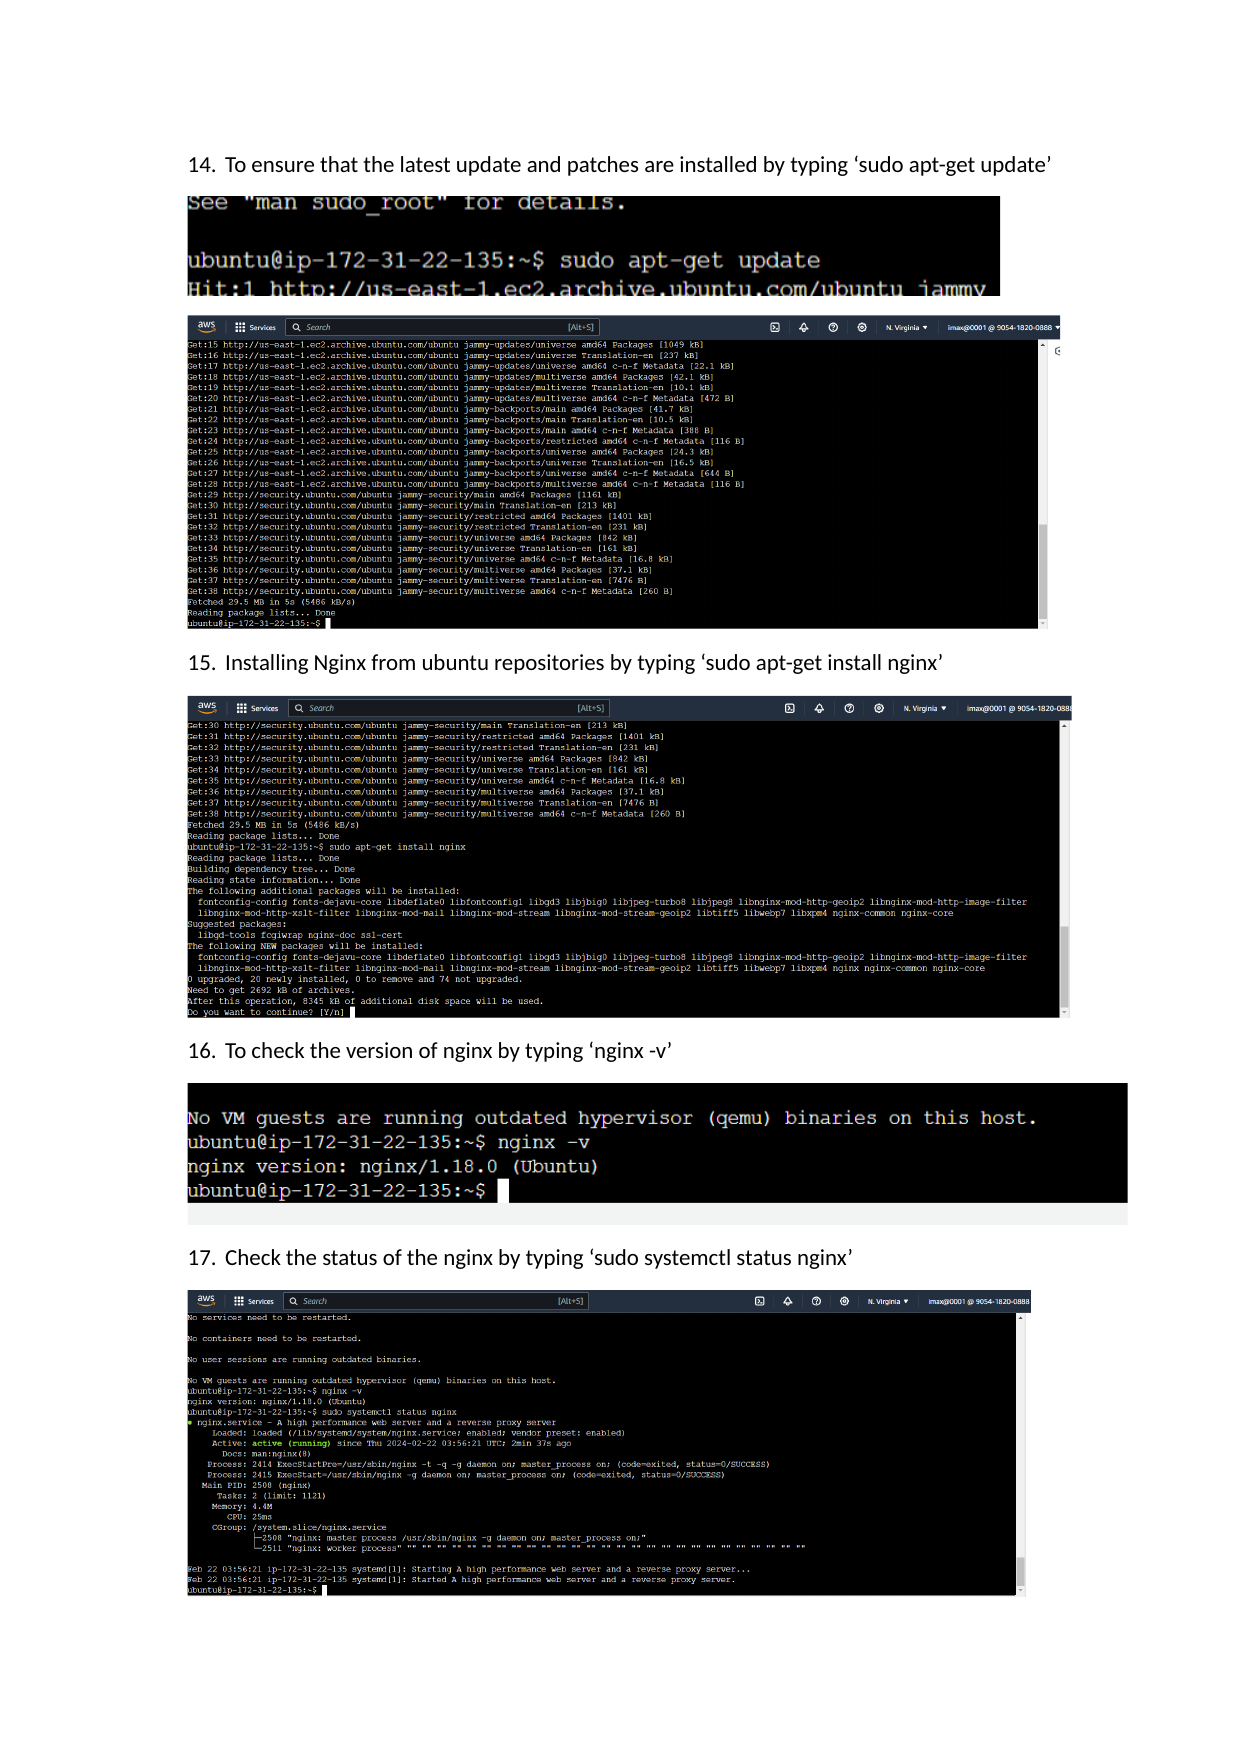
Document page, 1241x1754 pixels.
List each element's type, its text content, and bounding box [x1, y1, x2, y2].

picture [187, 314, 1060, 629]
list Check the status of the nginx by typing ‘sudo systemctl status nginx’ [187, 1243, 1090, 1271]
list Installing Nginx from ubuntu repositories by typing ‘sudo apt-get install nginx’ [187, 648, 1090, 676]
list To check the version of nginx by typing ‘nginx -v’ [187, 1036, 1090, 1064]
list To ensure that the latest update and patches are installed by typing ‘sudo apt-get update’ [187, 150, 1090, 178]
picture [187, 1290, 1031, 1597]
picture [187, 1083, 1128, 1225]
picture [187, 196, 1001, 296]
picture [187, 694, 1072, 1018]
